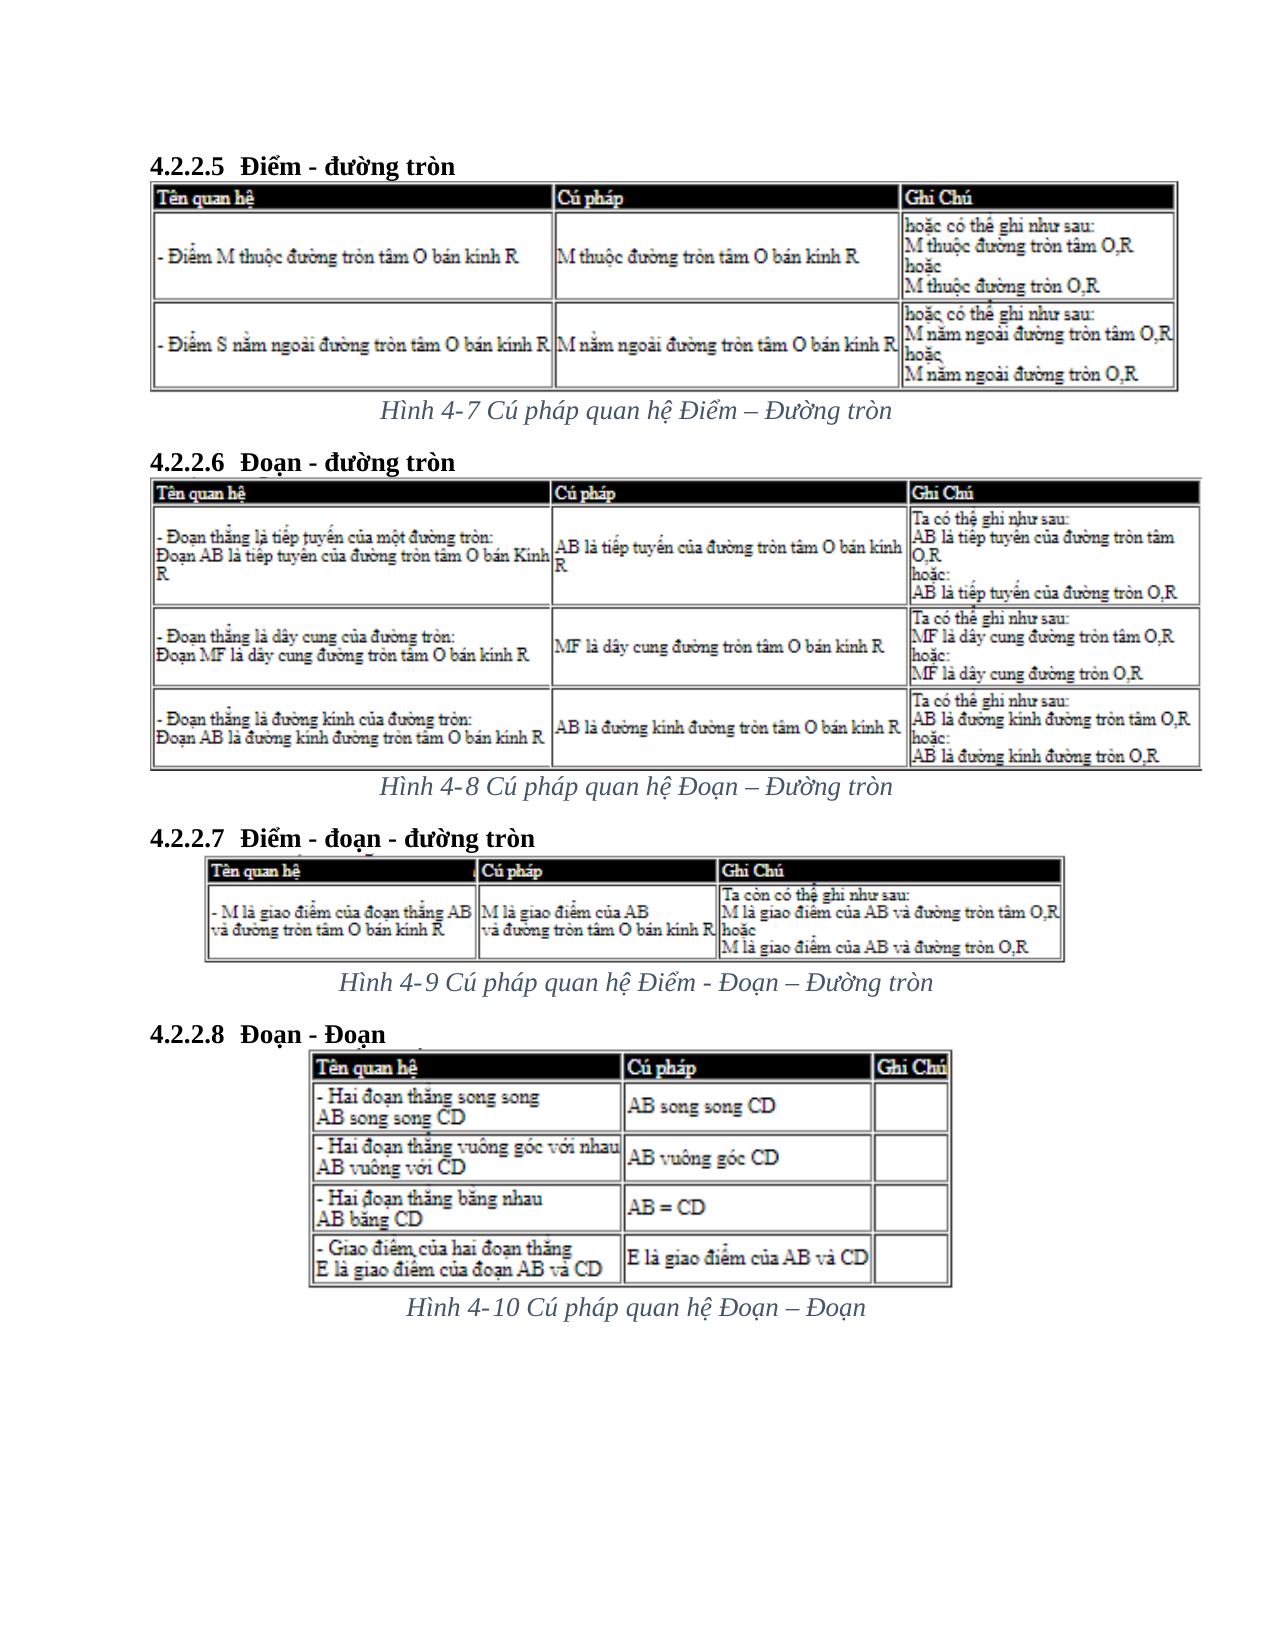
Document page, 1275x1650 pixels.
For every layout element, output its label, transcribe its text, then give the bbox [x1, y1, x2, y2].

picture [307, 1048, 968, 1292]
picture [203, 853, 1072, 966]
subtitle Điểm - đoạn - đường tròn [150, 822, 1125, 853]
subtitle Điểm - đường tròn [150, 150, 1125, 181]
subtitle Đoạn - đường tròn [150, 446, 1125, 477]
subtitle Đoạn - Đoạn [150, 1018, 1125, 1049]
picture [150, 477, 1203, 771]
picture [150, 181, 1188, 394]
